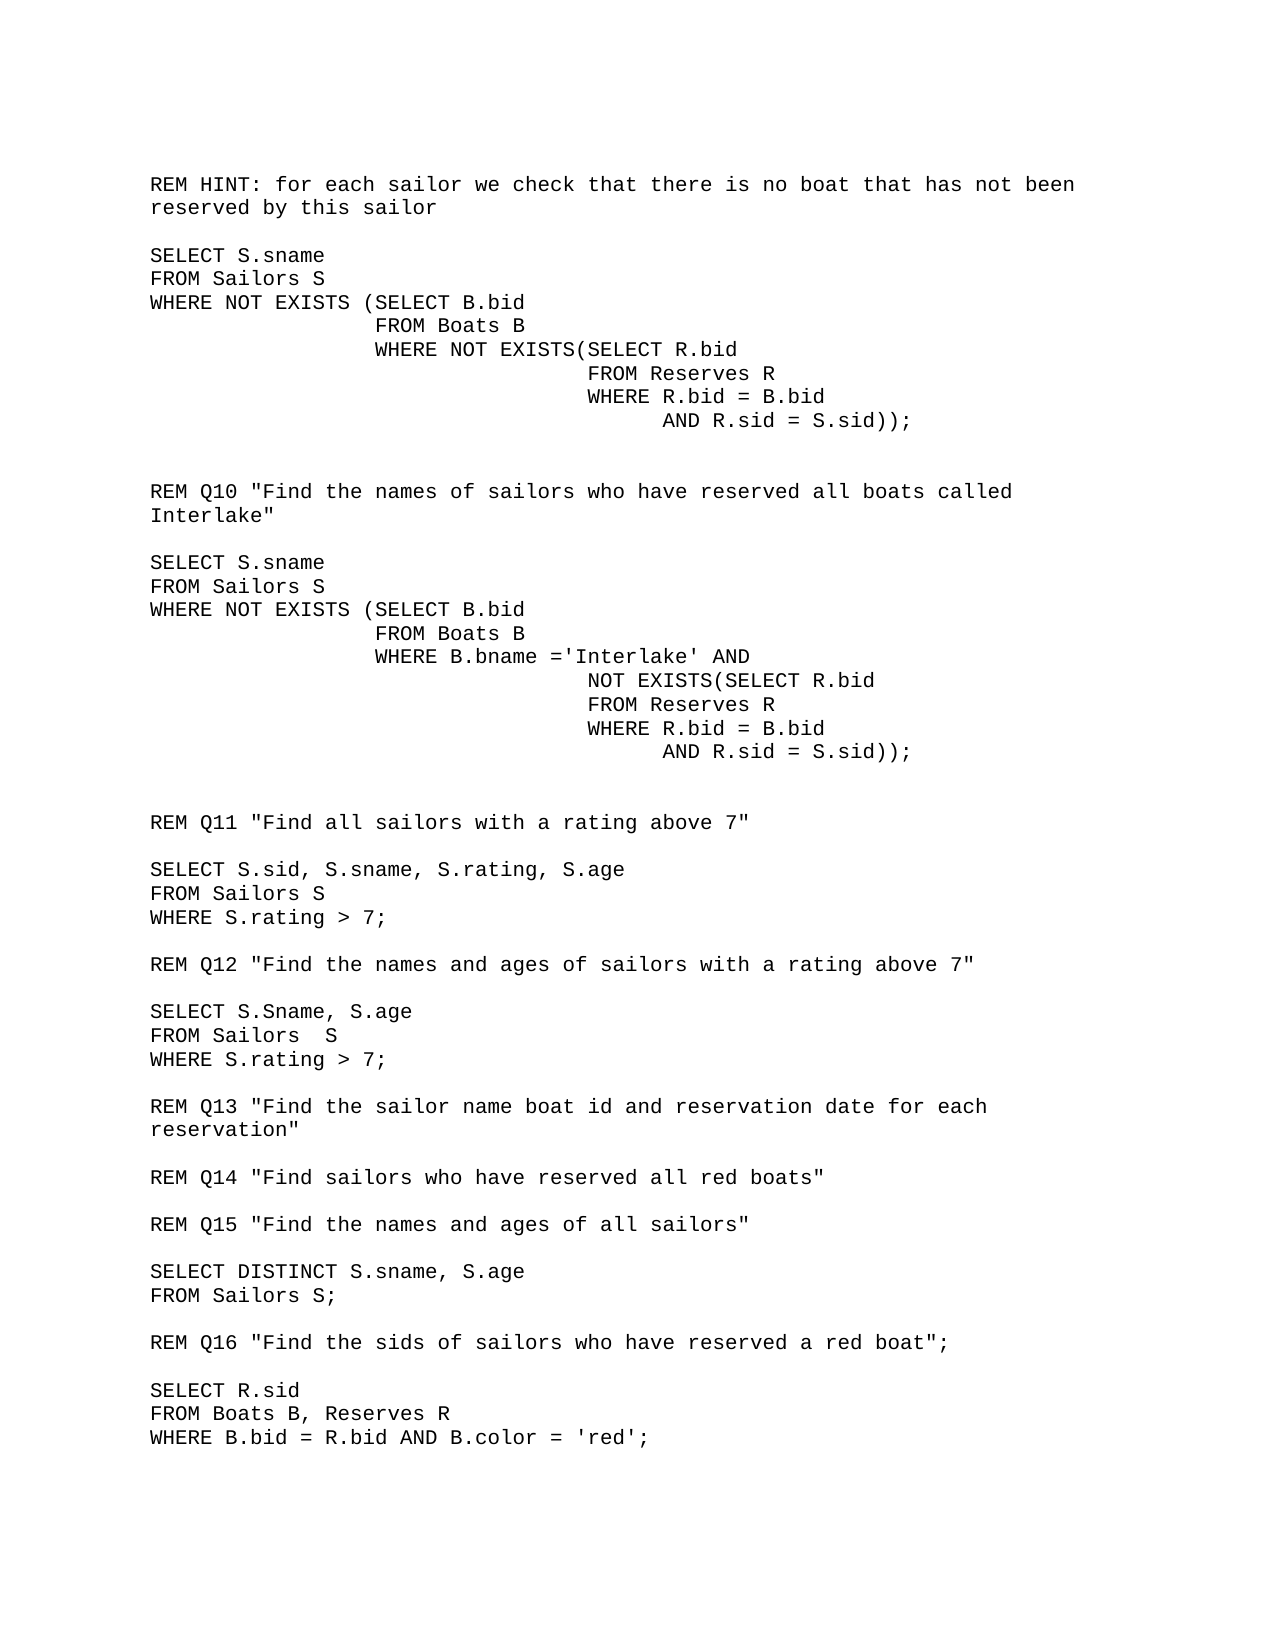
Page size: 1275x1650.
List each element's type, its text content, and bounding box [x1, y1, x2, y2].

text AND R.sid = S.sid)); [150, 410, 1125, 434]
text AND R.sid = S.sid)); [150, 741, 1125, 765]
text SELECT S.Sname, S.age [150, 1001, 1125, 1025]
text FROM Sailors S [150, 883, 1125, 907]
text WHERE S.rating > 7; [150, 1048, 1125, 1072]
text FROM Boats B, Reserves R [150, 1403, 1125, 1427]
text FROM Sailors S [150, 268, 1125, 292]
text WHERE NOT EXISTS (SELECT B.bid [150, 292, 1125, 316]
text SELECT R.sid [150, 1379, 1125, 1403]
text WHERE B.bname ='Interlake' AND [150, 647, 1125, 670]
text SELECT S.sname [150, 552, 1125, 576]
text WHERE NOT EXISTS(SELECT R.bid [150, 339, 1125, 363]
text WHERE B.bid = R.bid AND B.color = 'red'; [150, 1427, 1125, 1451]
text REM Q11 "Find all sailors with a rating above 7" [150, 812, 1125, 836]
text SELECT S.sid, S.sname, S.rating, S.age [150, 859, 1125, 883]
text NOT EXISTS(SELECT R.bid [150, 670, 1125, 694]
text REM Q14 "Find sailors who have reserved all red boats" [150, 1167, 1125, 1190]
text FROM Reserves R [150, 363, 1125, 386]
text REM Q13 "Find the sailor name boat id and reservation date for each reservation" [150, 1096, 1125, 1143]
text FROM Sailors S [150, 1025, 1125, 1048]
text WHERE R.bid = B.bid [150, 717, 1125, 741]
text REM Q10 "Find the names of sailors who have reserved all boats called Interlake" [150, 481, 1125, 528]
text FROM Boats B [150, 316, 1125, 339]
text WHERE NOT EXISTS (SELECT B.bid [150, 599, 1125, 623]
text WHERE R.bid = B.bid [150, 386, 1125, 410]
text SELECT S.sname [150, 244, 1125, 268]
text REM Q15 "Find the names and ages of all sailors" [150, 1214, 1125, 1238]
text REM Q16 "Find the sids of sailors who have reserved a red boat"; [150, 1332, 1125, 1356]
text REM Q12 "Find the names and ages of sailors with a rating above 7" [150, 954, 1125, 978]
text SELECT DISTINCT S.sname, S.age [150, 1261, 1125, 1285]
text FROM Reserves R [150, 694, 1125, 717]
text FROM Boats B [150, 623, 1125, 647]
text FROM Sailors S [150, 576, 1125, 599]
text REM HINT: for each sailor we check that there is no boat that has not been reserved by this sailor [150, 174, 1125, 221]
text FROM Sailors S; [150, 1285, 1125, 1309]
text WHERE S.rating > 7; [150, 907, 1125, 930]
